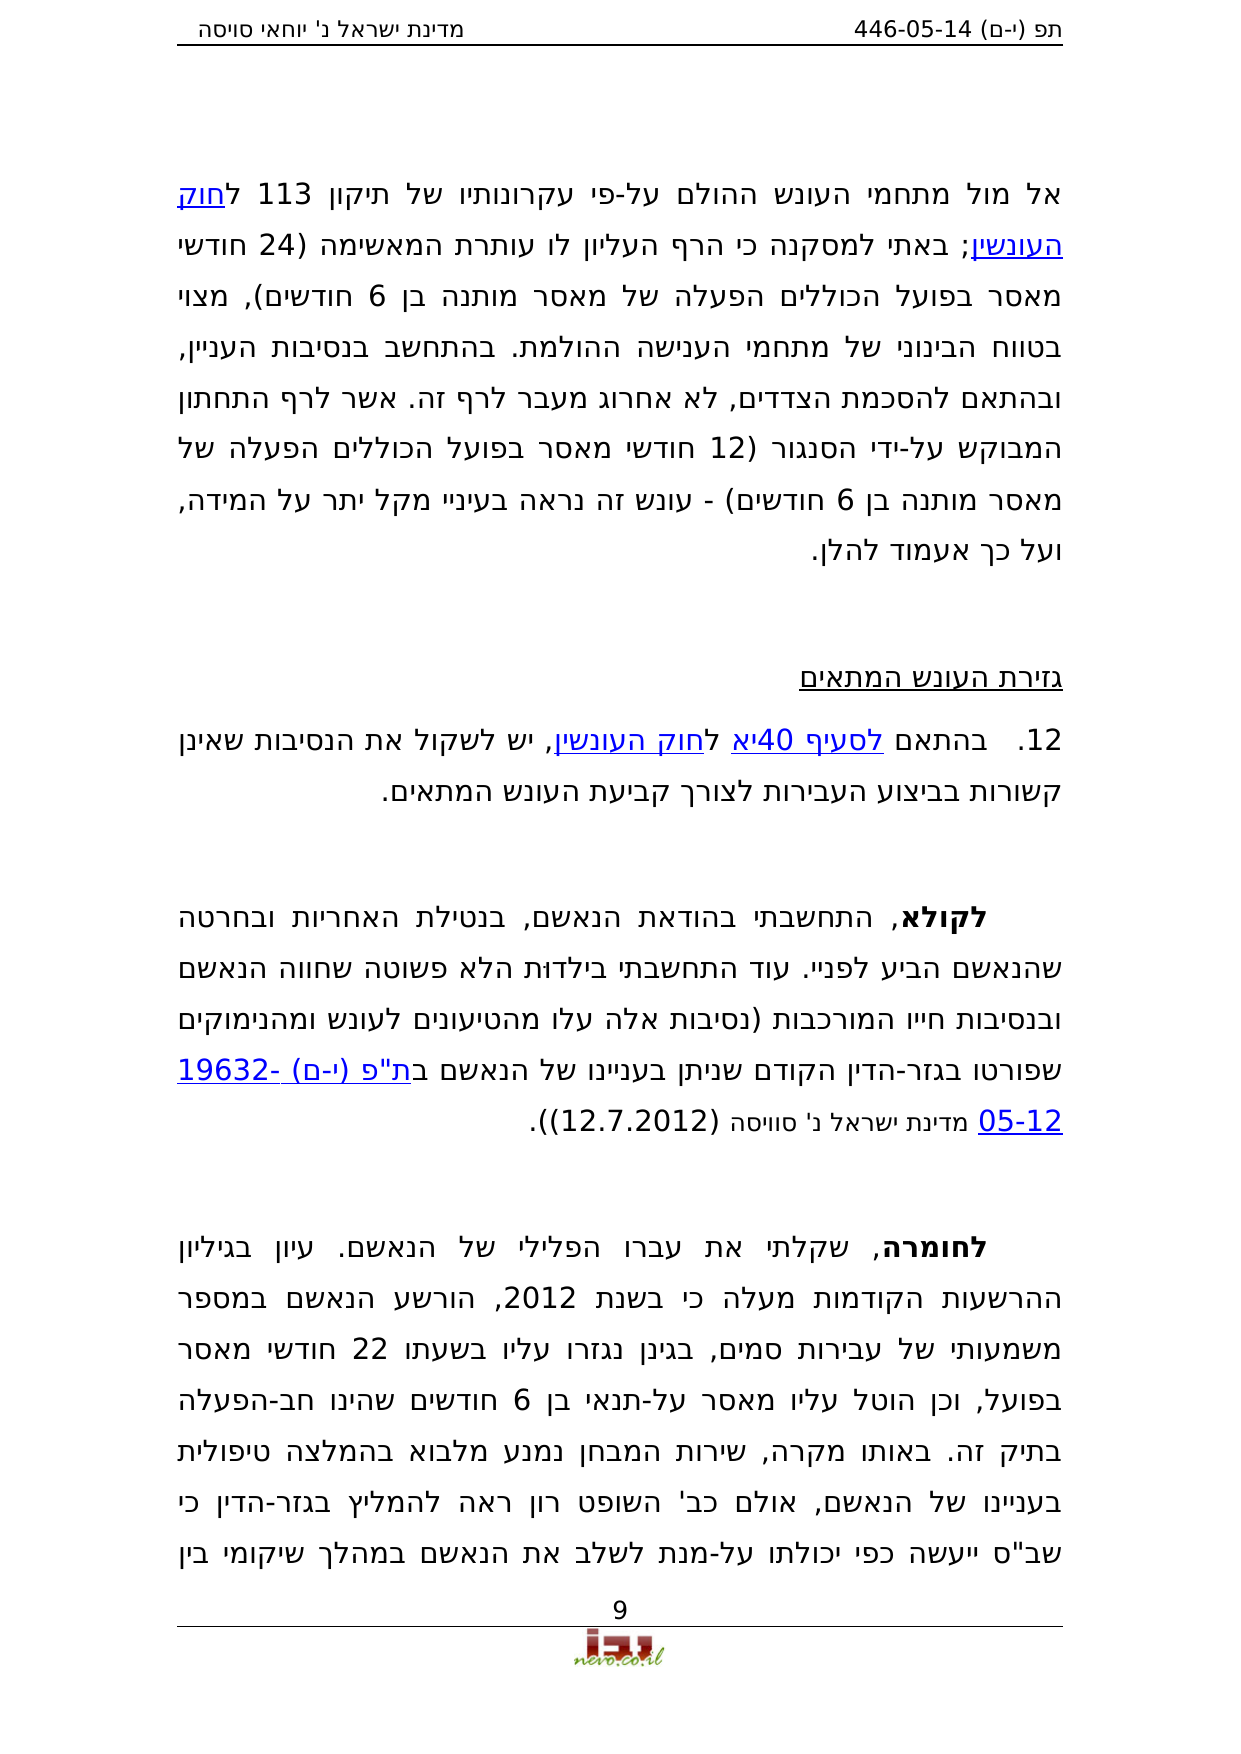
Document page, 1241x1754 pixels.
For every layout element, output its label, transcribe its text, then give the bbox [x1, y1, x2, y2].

text 12. בהתאם לסעיף 40יא לחוק העונשין, יש לשקול את הנסיבות שאינן קשורות בביצוע העבירות לצורך קביעת העונש המתאים. [177, 723, 1063, 808]
picture [574, 1628, 666, 1667]
text גזירת העונש המתאים [177, 660, 1063, 694]
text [177, 1231, 1063, 1570]
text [177, 177, 1063, 568]
text לקולא, התחשבתי בהודאת הנאשם, בנטילת האחריות ובחרטה שהנאשם הביע לפניי. עוד התחשבתי בילדוּת הלא פשוטה שחווה הנאשם ובנסיבות חייו המורכבות (נסיבות אלה עלו מהטיעונים לעונש ומהנימוקים שפורטו בגזר-הדין הקודם שניתן בעניינו של הנאשם בת"פ (י-ם) 19632-05-12 מדינת ישראל נ' סוויסה (12.7.2012)). [177, 901, 1063, 1138]
